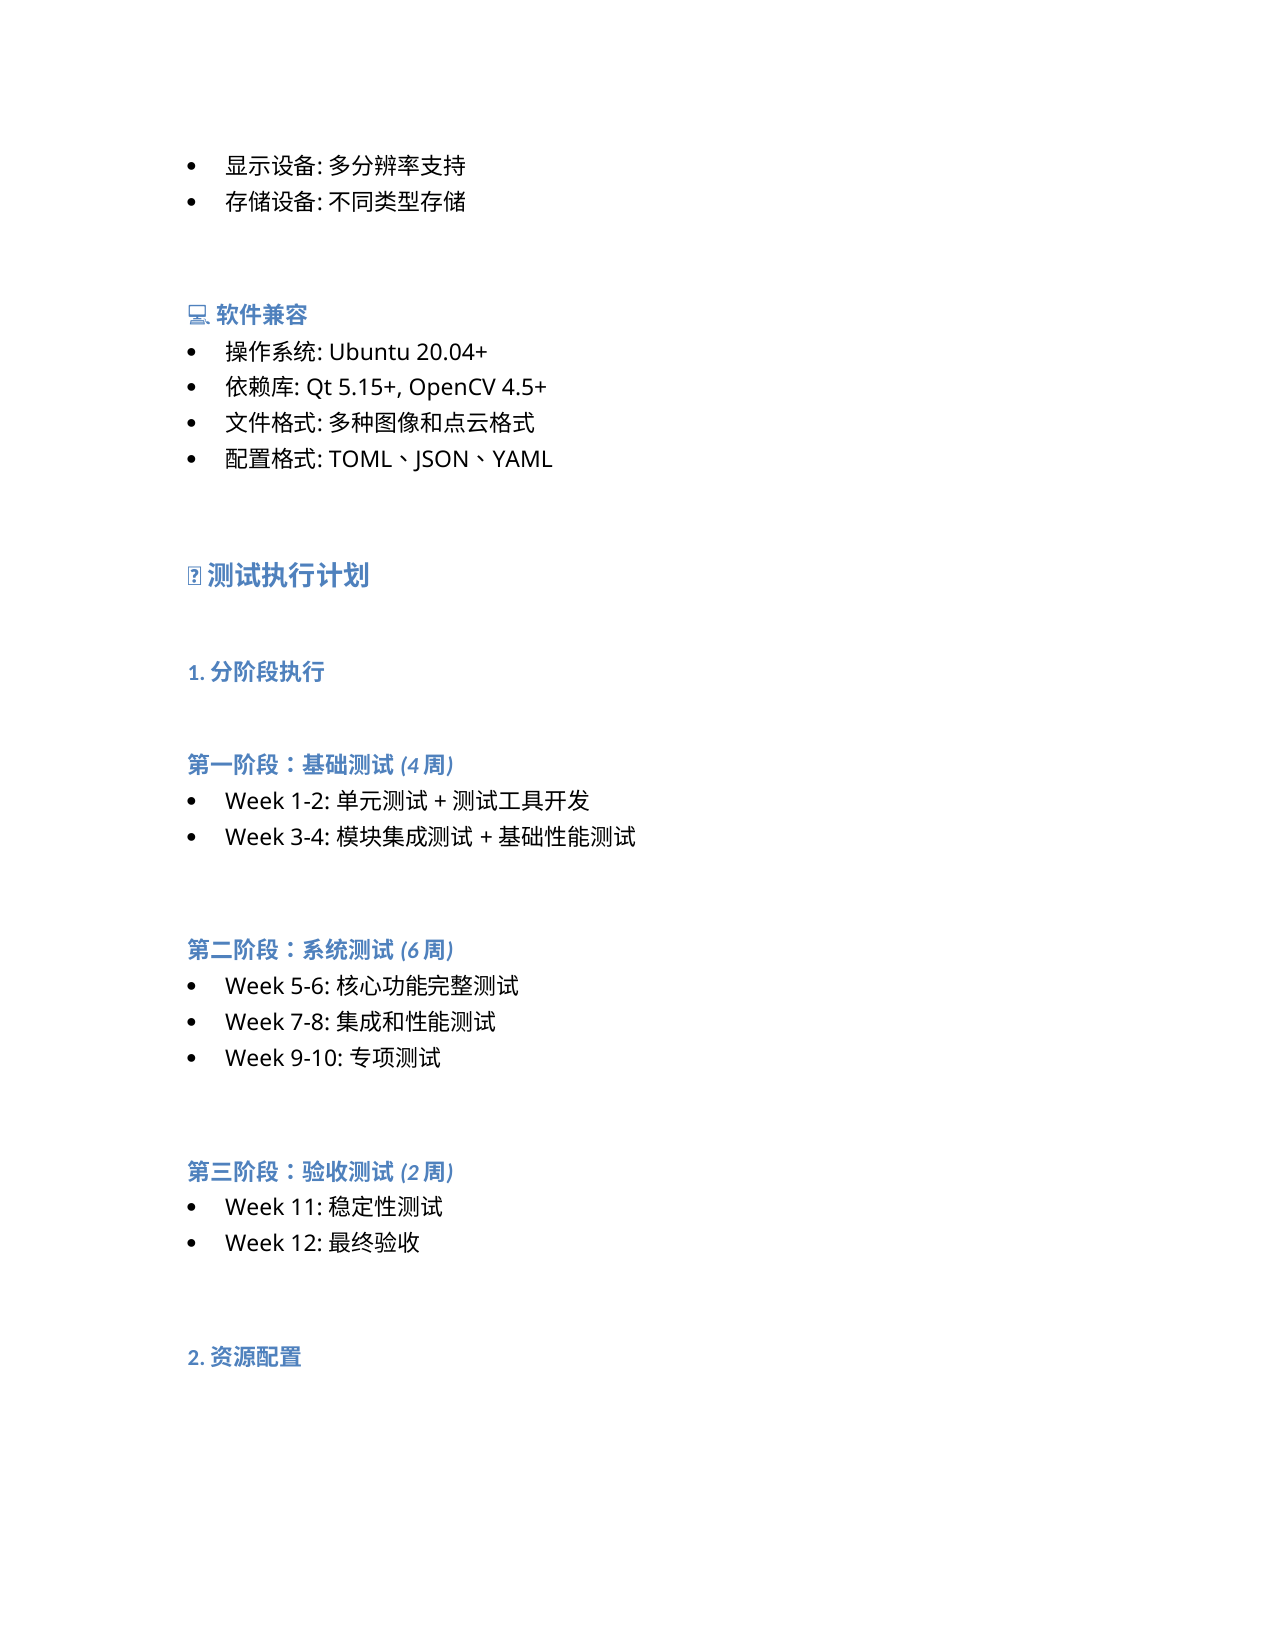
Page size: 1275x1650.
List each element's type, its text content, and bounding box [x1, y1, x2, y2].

list 依赖库: Qt 5.15+, OpenCV 4.5+ [187, 371, 1087, 403]
subtitle 第二阶段：系统测试 (6周) [187, 934, 1087, 965]
list Week 3-4: 模块集成测试 + 基础性能测试 [187, 821, 1087, 852]
list 文件格式: 多种图像和点云格式 [187, 407, 1087, 438]
subtitle 💻 软件兼容 [187, 299, 1087, 331]
subtitle 1. 分阶段执行 [187, 656, 1087, 687]
subtitle 第一阶段：基础测试 (4周) [187, 749, 1087, 780]
list 操作系统: Ubuntu 20.04+ [187, 335, 1087, 367]
subtitle 2. 资源配置 [187, 1341, 1087, 1372]
list Week 1-2: 单元测试 + 测试工具开发 [187, 784, 1087, 816]
list Week 5-6: 核心功能完整测试 [187, 970, 1087, 1001]
list Week 11: 稳定性测试 [187, 1191, 1087, 1223]
list Week 9-10: 专项测试 [187, 1042, 1087, 1073]
subtitle 🎯 测试执行计划 [187, 557, 1087, 594]
list 存储设备: 不同类型存储 [187, 186, 1087, 217]
list Week 12: 最终验收 [187, 1227, 1087, 1258]
list 配置格式: TOML、JSON、YAML [187, 443, 1087, 474]
list Week 7-8: 集成和性能测试 [187, 1006, 1087, 1037]
subtitle 第三阶段：验收测试 (2周) [187, 1155, 1087, 1187]
list 显示设备: 多分辨率支持 [187, 150, 1087, 181]
